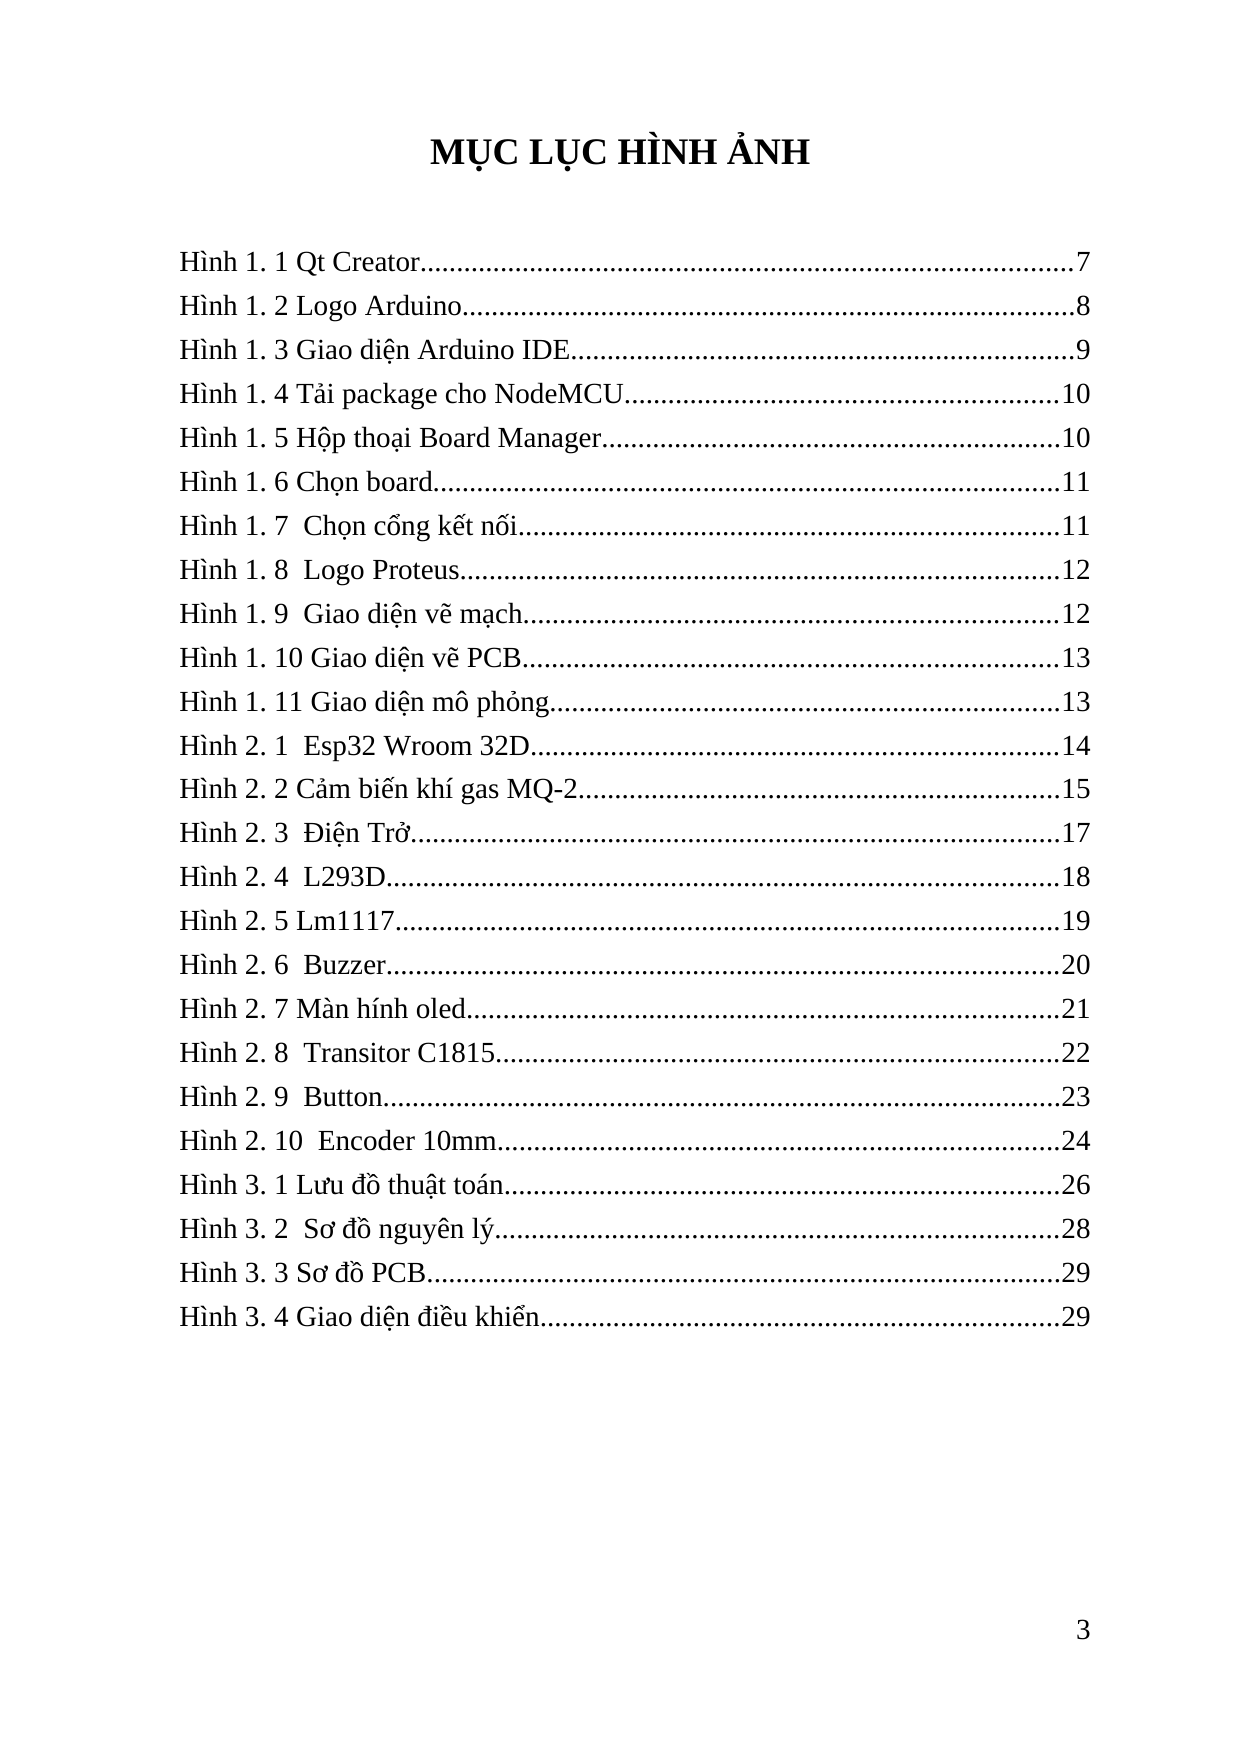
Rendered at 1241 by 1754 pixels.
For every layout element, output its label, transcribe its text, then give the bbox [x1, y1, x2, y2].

text MỤC LỤC HÌNH ẢNH [150, 129, 1090, 172]
